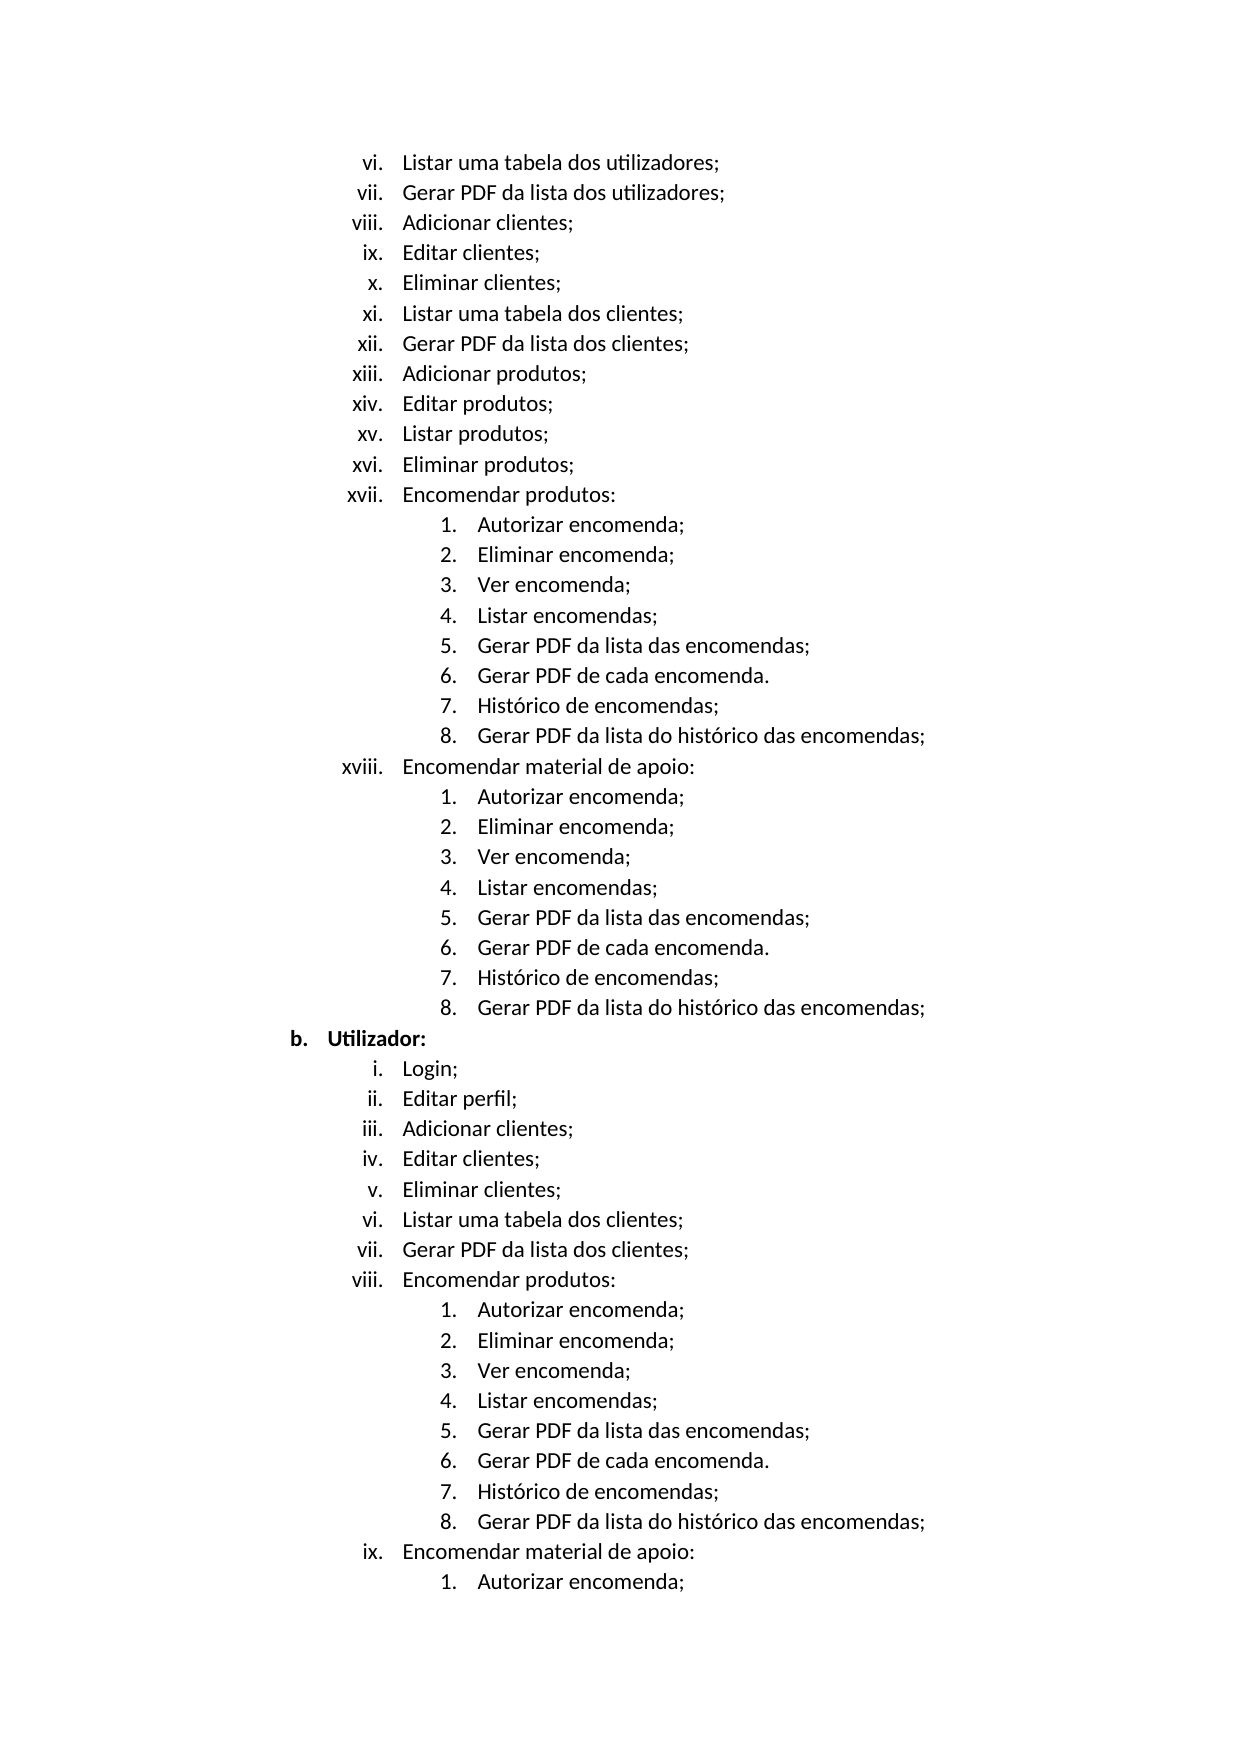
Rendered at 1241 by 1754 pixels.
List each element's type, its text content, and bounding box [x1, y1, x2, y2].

list Encomendar produtos: [383, 1265, 1063, 1293]
list Autorizar encomenda; [440, 1296, 1063, 1323]
list Gerar PDF da lista das encomendas; [440, 903, 1063, 931]
list Histórico de encomendas; [440, 691, 1063, 719]
list Adicionar produtos; [383, 359, 1063, 387]
list Gerar PDF da lista das encomendas; [440, 1416, 1063, 1444]
list Histórico de encomendas; [440, 963, 1063, 991]
list Gerar PDF da lista das encomendas; [440, 631, 1063, 659]
list Ver encomenda; [440, 842, 1063, 870]
list Listar encomendas; [440, 1386, 1063, 1414]
list Autorizar encomenda; [440, 510, 1063, 538]
list Eliminar clientes; [383, 268, 1063, 296]
list Listar uma tabela dos clientes; [383, 299, 1063, 327]
list Gerar PDF da lista dos clientes; [383, 1235, 1063, 1263]
list Encomendar material de apoio: [383, 1537, 1063, 1565]
list Editar clientes; [383, 1144, 1063, 1172]
list Listar produtos; [383, 419, 1063, 447]
list Editar perfil; [383, 1084, 1063, 1112]
list Editar clientes; [383, 238, 1063, 266]
list Gerar PDF de cada encomenda. [440, 1447, 1063, 1474]
list Listar encomendas; [440, 873, 1063, 901]
list Listar encomendas; [440, 601, 1063, 629]
list Gerar PDF da lista dos utilizadores; [383, 178, 1063, 206]
list Gerar PDF de cada encomenda. [440, 661, 1063, 689]
list Eliminar encomenda; [440, 1326, 1063, 1354]
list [440, 1507, 1063, 1535]
list Listar uma tabela dos clientes; [383, 1205, 1063, 1233]
list Eliminar produtos; [383, 450, 1063, 478]
list Encomendar produtos: [383, 480, 1063, 508]
list Eliminar encomenda; [440, 540, 1063, 568]
list Ver encomenda; [440, 1356, 1063, 1384]
list Autorizar encomenda; [440, 782, 1063, 810]
list Adicionar clientes; [383, 208, 1063, 236]
list Login; [383, 1054, 1063, 1082]
list Adicionar clientes; [383, 1114, 1063, 1142]
list Ver encomenda; [440, 571, 1063, 598]
list Eliminar encomenda; [440, 812, 1063, 840]
list Utilizador: [290, 1024, 1063, 1052]
list Eliminar clientes; [383, 1175, 1063, 1203]
list Gerar PDF da lista do histórico das encomendas; [440, 722, 1063, 749]
list Gerar PDF da lista do histórico das encomendas; [440, 993, 1063, 1021]
list Histórico de encomendas; [440, 1477, 1063, 1505]
list Editar produtos; [383, 389, 1063, 417]
list Gerar PDF da lista dos clientes; [383, 329, 1063, 357]
list Encomendar material de apoio: [383, 752, 1063, 780]
list Gerar PDF de cada encomenda. [440, 933, 1063, 961]
list Listar uma tabela dos utilizadores; [383, 148, 1063, 176]
list Autorizar encomenda; [440, 1567, 1063, 1595]
